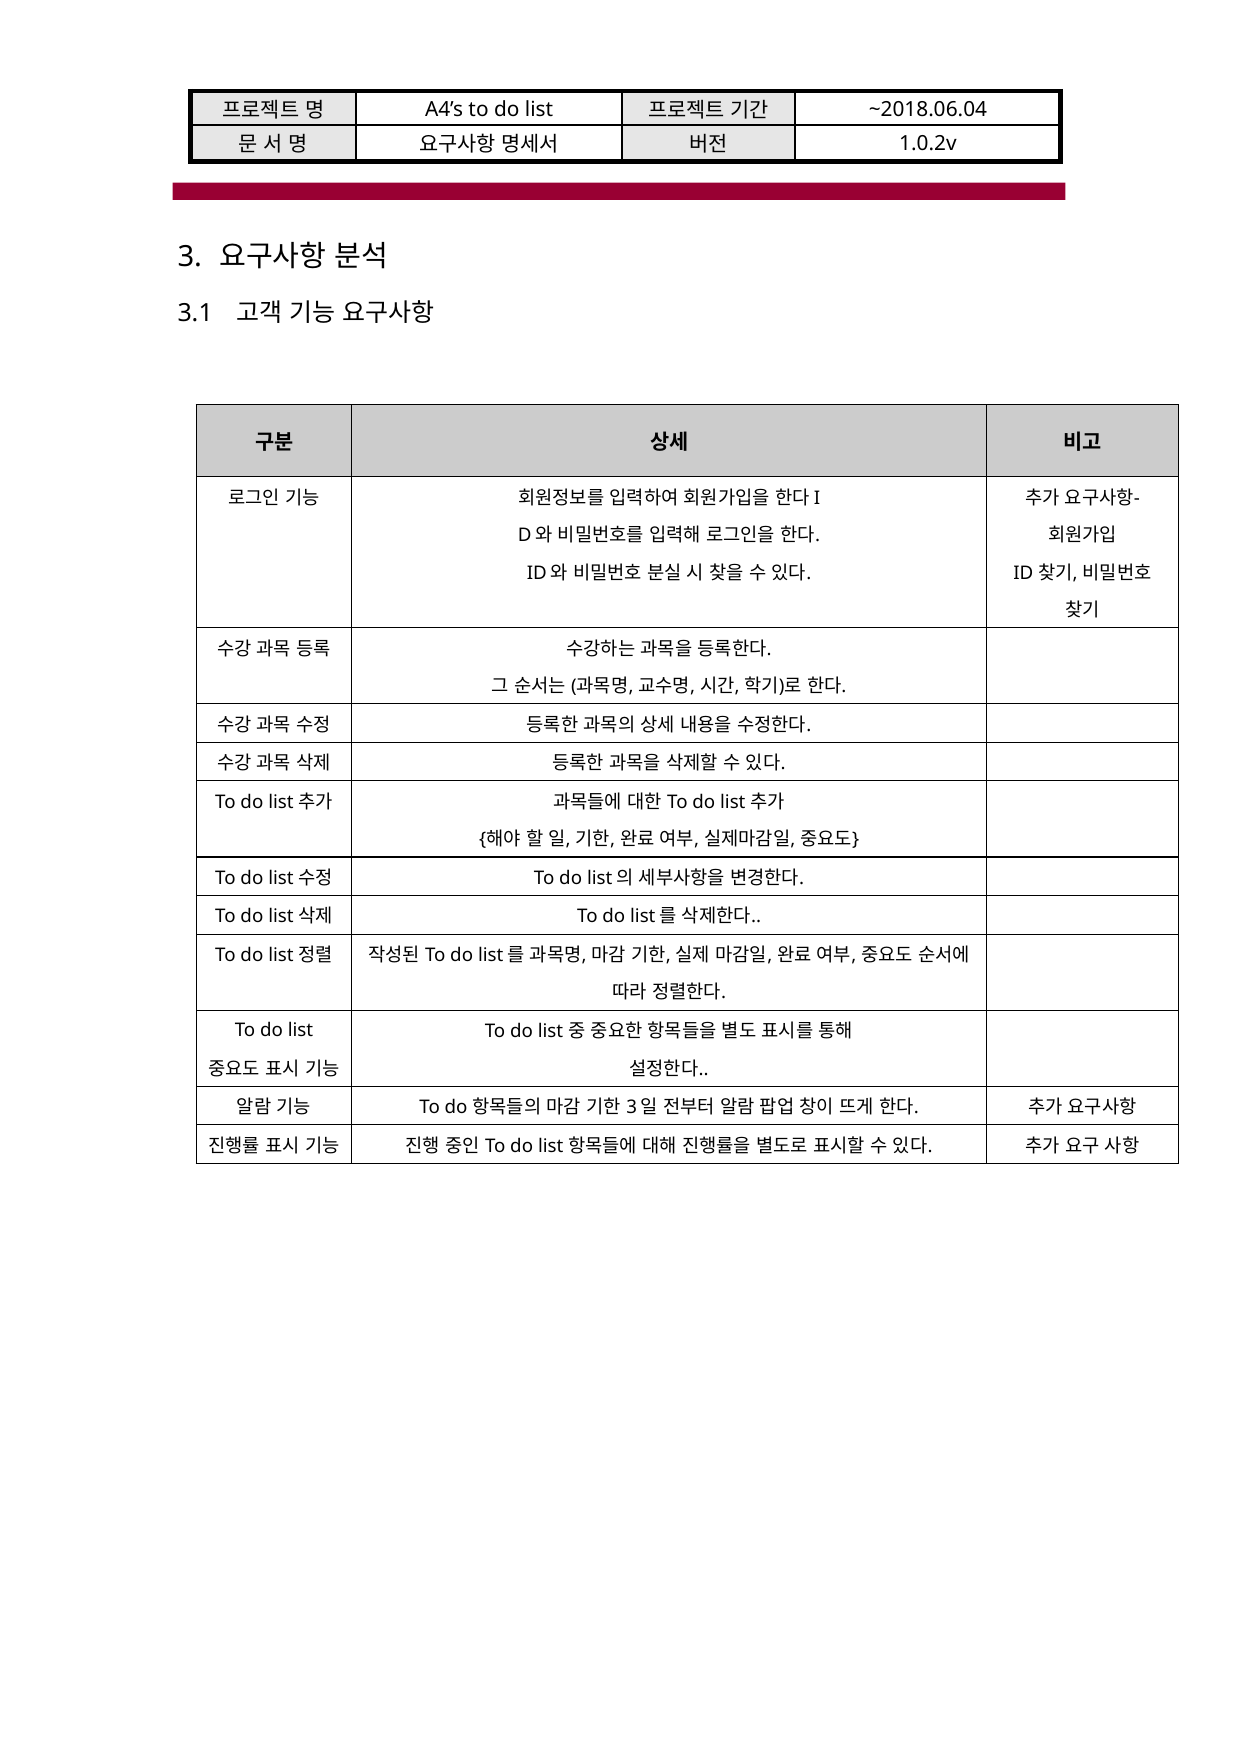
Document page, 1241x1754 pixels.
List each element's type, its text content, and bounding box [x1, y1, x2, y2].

table_cell 진행 중인 To do list 항목들에 대해 진행률을 별도로 표시할 수 있다. [352, 1125, 986, 1163]
table_cell To do list 추가 [197, 781, 351, 856]
table_cell [987, 1011, 1178, 1086]
table_cell 수강 과목 삭제 [197, 743, 351, 780]
table_header 비고 [987, 405, 1178, 476]
table_cell [987, 935, 1178, 1009]
table_cell To do list 삭제 [197, 896, 351, 933]
table_cell To do list 중 중요한 항목들을 별도 표시를 통해 설정한다.. [352, 1011, 986, 1086]
table_cell To do list 중요도 표시 기능 [197, 1011, 351, 1086]
table_cell To do list를 삭제한다.. [352, 896, 986, 933]
table_cell To do list 수정 [197, 858, 351, 895]
table_cell 작성된 To do list를 과목명, 마감 기한, 실제 마감일, 완료 여부, 중요도 순서에 따라 정렬한다. [352, 935, 986, 1009]
subtitle 요구사항 분석 [177, 217, 1063, 292]
table_header 상세 [352, 405, 986, 476]
table_cell [987, 781, 1178, 856]
table_cell 회원정보를 입력하여 회원가입을 한다I D와 비밀번호를 입력해 로그인을 한다. ID와 비밀번호 분실 시 찾을 수 있다. [352, 477, 986, 627]
table_header 구분 [197, 405, 351, 476]
table_cell 등록한 과목을 삭제할 수 있다. [352, 743, 986, 780]
table_cell 알람 기능 [197, 1087, 351, 1124]
table_cell 진행률 표시 기능 [197, 1125, 351, 1163]
table_cell 추가 요구사항- 회원가입 ID 찾기, 비밀번호 찾기 [987, 477, 1178, 627]
table_cell 과목들에 대한 To do list 추가 {해야 할 일, 기한, 완료 여부, 실제마감일, 중요도} [352, 781, 986, 856]
table_cell To do 항목들의 마감 기한 3일 전부터 알람 팝업 창이 뜨게 한다. [352, 1087, 986, 1124]
table_cell 로그인 기능 [197, 477, 351, 627]
subtitle 고객 기능 요구사항 [177, 292, 1063, 329]
table_cell [987, 896, 1178, 933]
table_cell 수강 과목 등록 [197, 628, 351, 703]
table_cell [987, 858, 1178, 895]
table_cell 추가 요구 사항 [987, 1125, 1178, 1163]
table_cell 수강 과목 수정 [197, 704, 351, 742]
table_cell [987, 628, 1178, 703]
table_cell 등록한 과목의 상세 내용을 수정한다. [352, 704, 986, 742]
table_cell 추가 요구사항 [987, 1087, 1178, 1124]
table_cell To do list의 세부사항을 변경한다. [352, 858, 986, 895]
table_cell [987, 743, 1178, 780]
table_cell [987, 704, 1178, 742]
table_cell To do list 정렬 [197, 935, 351, 1009]
table_cell 수강하는 과목을 등록한다. 그 순서는 (과목명, 교수명, 시간, 학기)로 한다. [352, 628, 986, 703]
